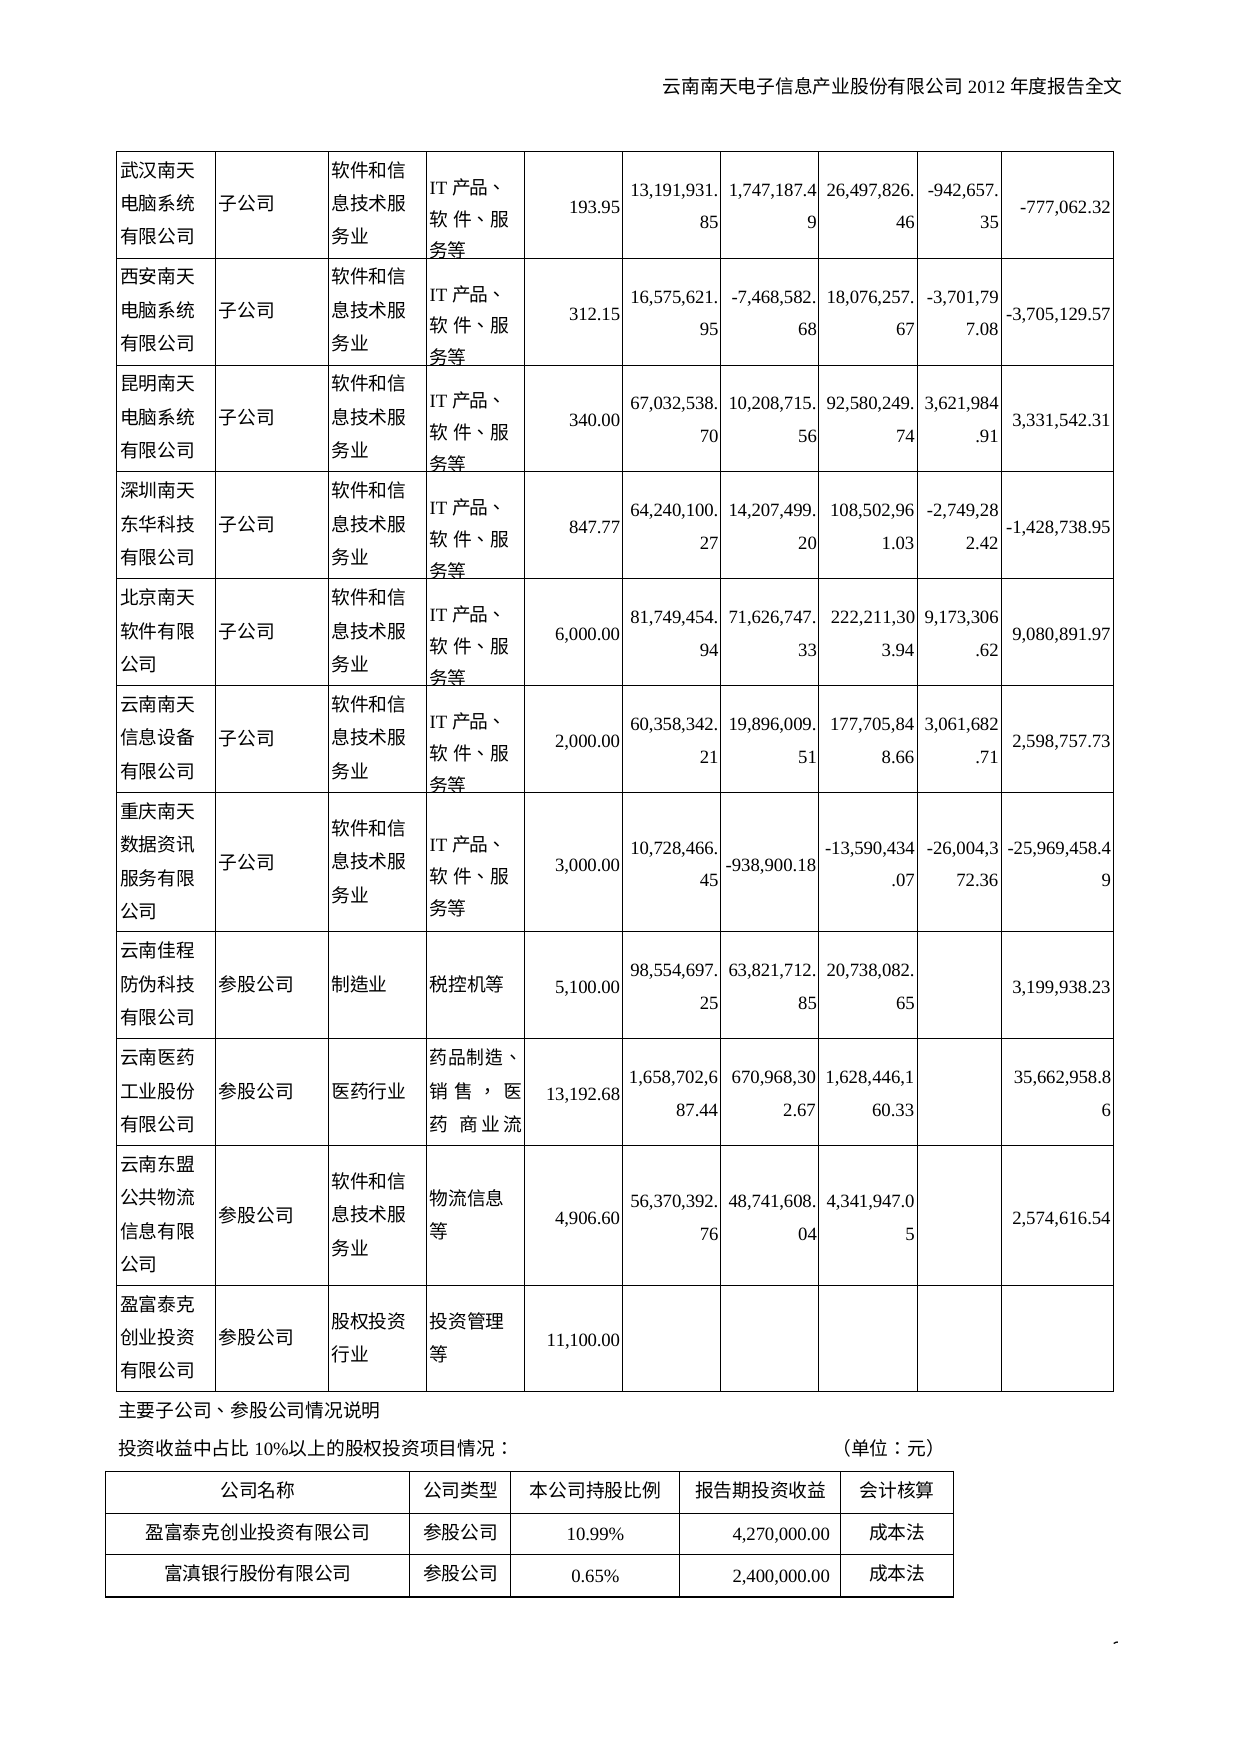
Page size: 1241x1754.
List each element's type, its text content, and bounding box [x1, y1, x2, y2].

table_cell 参股公司 [410, 1555, 510, 1596]
table_cell 48,741,608. 04 [721, 1146, 818, 1284]
table_header 软件和信 息技术服 务业 [329, 152, 426, 257]
table_cell 子公司 [216, 259, 328, 364]
table_cell 投资管理 等 [427, 1286, 524, 1391]
table_cell 222,211,30 3.94 [819, 579, 917, 685]
table_cell 参股公司 [216, 1146, 328, 1284]
table_header 13,191,931. 85 [623, 152, 720, 257]
table_cell -3,701,79 7.08 [918, 259, 1001, 364]
table_cell 深圳南天 东华科技 有限公司 [117, 472, 215, 578]
table_cell 子公司 [216, 366, 328, 471]
table_cell [819, 1286, 917, 1391]
table_cell 3,621,984 .91 [918, 366, 1001, 471]
table_header 1,747,187.4 9 [721, 152, 818, 257]
table_cell 子公司 [216, 793, 328, 931]
table_header 公司类型 [410, 1472, 510, 1513]
table_cell 药品制造、 销售，医药 商业流通 [427, 1039, 524, 1145]
table_cell 云南东盟 公共物流 信息有限 公司 [117, 1146, 215, 1284]
table_cell 4,906.60 [525, 1146, 622, 1284]
table_cell 4,341,947.0 5 [819, 1146, 917, 1284]
table_cell [721, 1286, 818, 1391]
table_cell -7,468,582. 68 [721, 259, 818, 364]
table_cell 340.00 [525, 366, 622, 471]
table_cell 19,896,009. 51 [721, 686, 818, 792]
table_cell 2,574,616.54 [1002, 1146, 1113, 1284]
table_cell 医药行业 [329, 1039, 426, 1145]
table_cell 71,626,747. 33 [721, 579, 818, 685]
table_cell 云南佳程 防伪科技 有限公司 [117, 932, 215, 1038]
table_cell 软件和信 息技术服 务业 [329, 579, 426, 685]
table_cell -25,969,458.4 9 [1002, 793, 1113, 931]
table_cell -1,428,738.95 [1002, 472, 1113, 578]
table_cell 成本法 [841, 1555, 953, 1596]
table_cell 3,331,542.31 [1002, 366, 1113, 471]
table_cell 成本法 [841, 1514, 953, 1554]
table_cell [918, 1146, 1001, 1284]
table_cell 子公司 [216, 472, 328, 578]
table_cell [623, 1286, 720, 1391]
table_cell 1,658,702,6 87.44 [623, 1039, 720, 1145]
table_cell 3,000.00 [525, 793, 622, 931]
table_cell 6,000.00 [525, 579, 622, 685]
table_header 本公司持股比例 [511, 1472, 679, 1513]
table_cell 软件和信 息技术服 务业 [329, 793, 426, 931]
table_cell 64,240,100. 27 [623, 472, 720, 578]
table_cell 10,728,466. 45 [623, 793, 720, 931]
table_cell 20,738,082. 65 [819, 932, 917, 1038]
table_cell 0.65% [511, 1555, 679, 1596]
table_cell IT 产品、软 件、服务等 [427, 366, 524, 471]
table_cell IT 产品、软 件、服务等 [427, 686, 524, 792]
table_cell 13,192.68 [525, 1039, 622, 1145]
table_cell 108,502,96 1.03 [819, 472, 917, 578]
table_header 武汉南天 电脑系统 有限公司 [117, 152, 215, 257]
table_cell [918, 1286, 1001, 1391]
table_cell 18,076,257. 67 [819, 259, 917, 364]
table_cell 10.99% [511, 1514, 679, 1554]
table_cell 5,100.00 [525, 932, 622, 1038]
table_header 26,497,826. 46 [819, 152, 917, 257]
table_cell 软件和信 息技术服 务业 [329, 686, 426, 792]
table_cell 9,173,306 .62 [918, 579, 1001, 685]
table_cell -2,749,28 2.42 [918, 472, 1001, 578]
table_cell 312.15 [525, 259, 622, 364]
table_cell 税控机等 [427, 932, 524, 1038]
table_header 会计核算 [841, 1472, 953, 1513]
table_cell 云南南天 信息设备 有限公司 [117, 686, 215, 792]
table_cell 昆明南天 电脑系统 有限公司 [117, 366, 215, 471]
table_cell 云南医药 工业股份 有限公司 [117, 1039, 215, 1145]
table_cell [1002, 1286, 1113, 1391]
table_cell 重庆南天 数据资讯 服务有限 公司 [117, 793, 215, 931]
text 主要子公司、参股公司情况说明 [118, 1398, 1134, 1423]
table_cell 参股公司 [216, 1286, 328, 1391]
table_cell 3,199,938.23 [1002, 932, 1113, 1038]
table_cell 11,100.00 [525, 1286, 622, 1391]
table_cell 软件和信 息技术服 务业 [329, 1146, 426, 1284]
table_cell 67,032,538. 70 [623, 366, 720, 471]
table_cell 56,370,392. 76 [623, 1146, 720, 1284]
table_cell IT 产品、软 件、服务等 [427, 793, 524, 931]
table_cell 北京南天 软件有限 公司 [117, 579, 215, 685]
table_cell IT 产品、软 件、服务等 [427, 579, 524, 685]
table_cell 63,821,712. 85 [721, 932, 818, 1038]
table_cell 4,270,000.00 [680, 1514, 840, 1554]
table_cell 盈富泰克创业投资有限公司 [106, 1514, 409, 1554]
table_cell 子公司 [216, 686, 328, 792]
table_cell 参股公司 [216, 932, 328, 1038]
table_header 报告期投资收益 [680, 1472, 840, 1513]
table_cell 参股公司 [410, 1514, 510, 1554]
table_cell 60,358,342. 21 [623, 686, 720, 792]
table_header 193.95 [525, 152, 622, 257]
table_cell 847.77 [525, 472, 622, 578]
table_cell IT 产品、软 件、服务等 [427, 472, 524, 578]
table_header IT 产品、软 件、服务等 [427, 152, 524, 257]
table_cell 98,554,697. 25 [623, 932, 720, 1038]
table_cell 2,000.00 [525, 686, 622, 792]
table_cell 制造业 [329, 932, 426, 1038]
table_cell [918, 932, 1001, 1038]
table_header 公司名称 [106, 1472, 409, 1513]
table_cell 西安南天 电脑系统 有限公司 [117, 259, 215, 364]
table_cell IT 产品、软 件、服务等 [427, 259, 524, 364]
table_cell 盈富泰克 创业投资 有限公司 [117, 1286, 215, 1391]
table_header -777,062.32 [1002, 152, 1113, 257]
table_cell 软件和信 息技术服 务业 [329, 366, 426, 471]
table_cell 参股公司 [216, 1039, 328, 1145]
table_cell -938,900.18 [721, 793, 818, 931]
table_cell -13,590,434 .07 [819, 793, 917, 931]
table_cell 软件和信 息技术服 务业 [329, 472, 426, 578]
table_cell 3,061,682 .71 [918, 686, 1001, 792]
table_cell 14,207,499. 20 [721, 472, 818, 578]
table_cell 股权投资 行业 [329, 1286, 426, 1391]
table_cell 16,575,621. 95 [623, 259, 720, 364]
text 投资收益中占比 10%以上的股权投资项目情况： （单位：元） [118, 1435, 1134, 1461]
table_cell 2,598,757.73 [1002, 686, 1113, 792]
table_cell 2,400,000.00 [680, 1555, 840, 1596]
table_header -942,657. 35 [918, 152, 1001, 257]
table_cell [918, 1039, 1001, 1145]
table_cell 富滇银行股份有限公司 [106, 1555, 409, 1596]
table_cell -26,004,3 72.36 [918, 793, 1001, 931]
table_cell 92,580,249. 74 [819, 366, 917, 471]
table_cell 9,080,891.97 [1002, 579, 1113, 685]
table_cell 物流信息 等 [427, 1146, 524, 1284]
table_cell 670,968,30 2.67 [721, 1039, 818, 1145]
table_header 子公司 [216, 152, 328, 257]
table_cell 软件和信 息技术服 务业 [329, 259, 426, 364]
table_cell 1,628,446,1 60.33 [819, 1039, 917, 1145]
table_cell 177,705,84 8.66 [819, 686, 917, 792]
table_cell 81,749,454. 94 [623, 579, 720, 685]
table_cell 35,662,958.8 6 [1002, 1039, 1113, 1145]
table_cell 10,208,715. 56 [721, 366, 818, 471]
table_cell 子公司 [216, 579, 328, 685]
table_cell -3,705,129.57 [1002, 259, 1113, 364]
